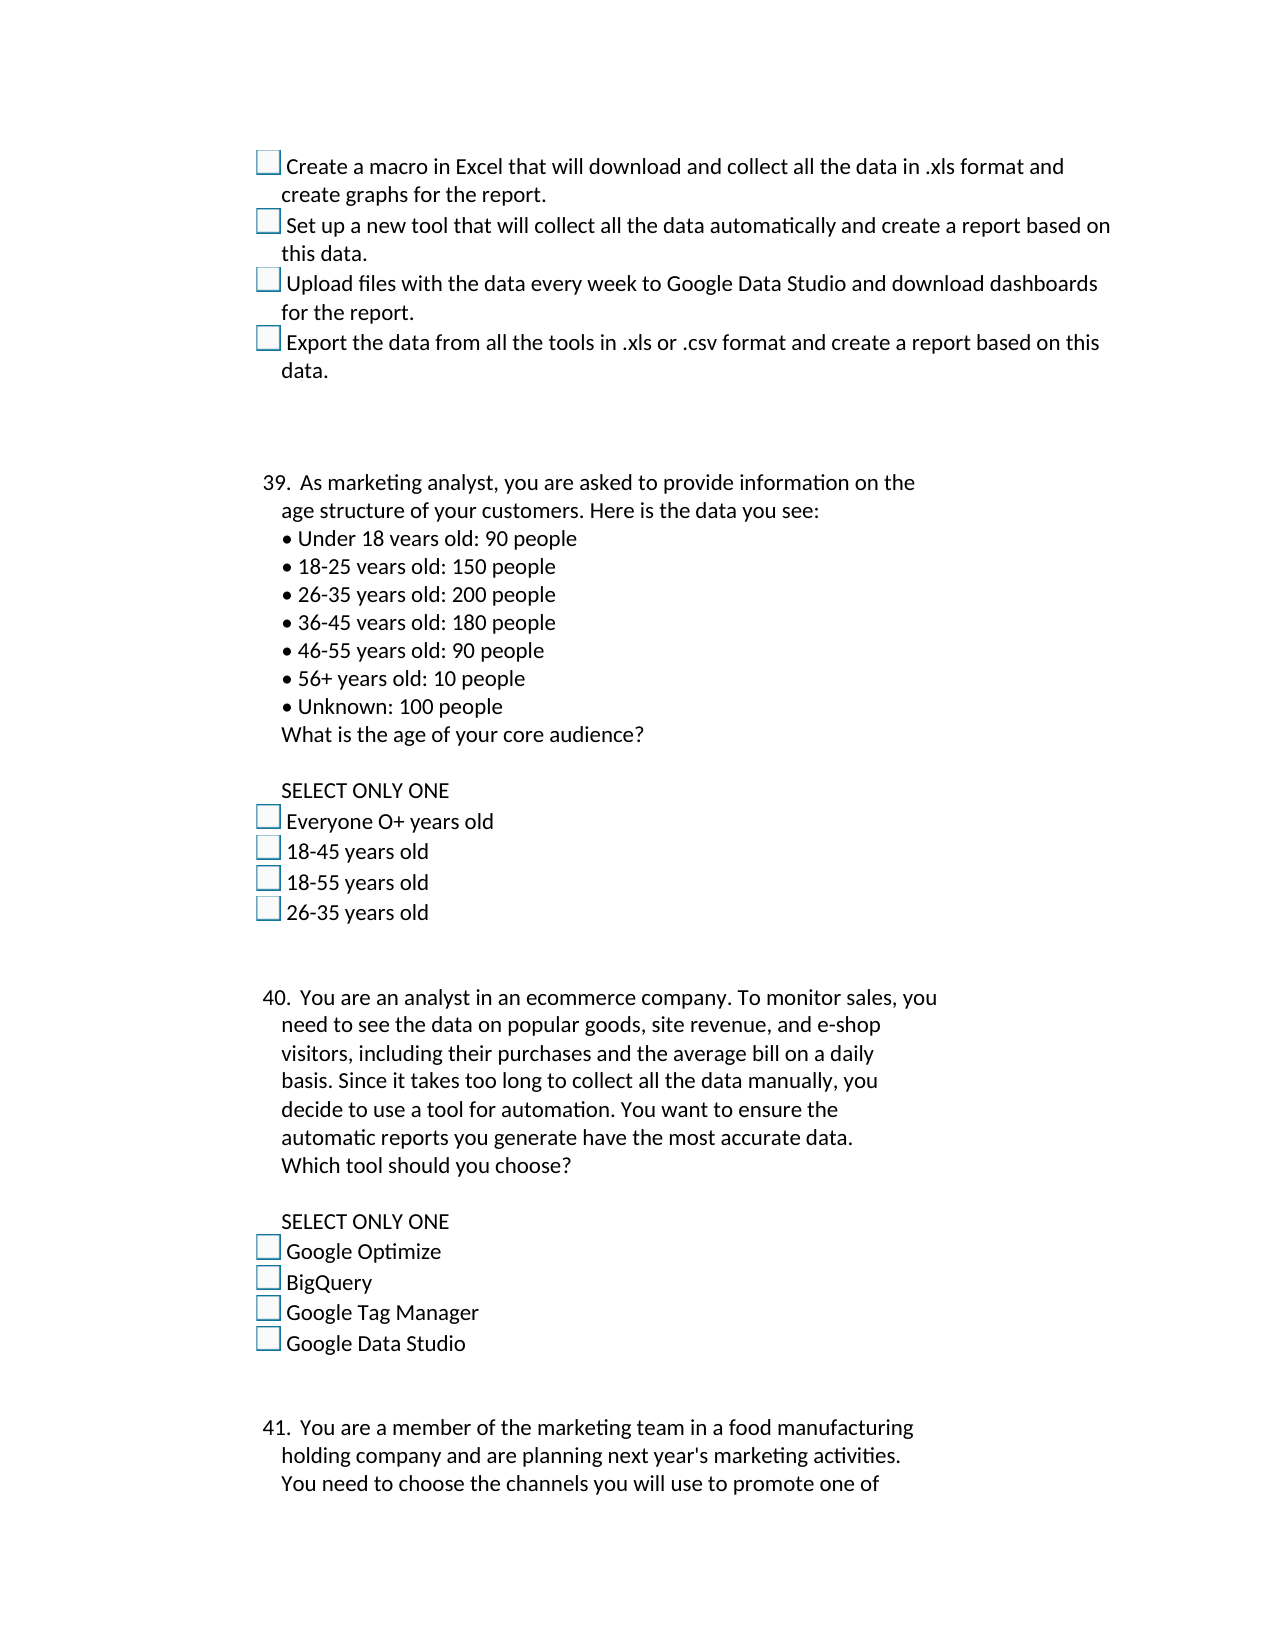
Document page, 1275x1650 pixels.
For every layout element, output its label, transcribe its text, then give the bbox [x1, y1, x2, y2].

picture [256, 1326, 281, 1351]
picture [256, 1295, 281, 1321]
text decide to use a tool for automation. You want to ensure the [281, 1095, 1125, 1123]
text You need to choose the channels you will use to promote one of [281, 1469, 1125, 1497]
text Which tool should you choose? [281, 1151, 1125, 1179]
text Google Data Studio [256, 1326, 1125, 1357]
text • 36-45 vears old: 180 people [281, 608, 1125, 636]
text SELECT ONLY ONE [281, 1207, 1125, 1235]
text Everyone O+ years old [256, 804, 1125, 835]
text Set up a new tool that will collect all the data automatically and create a report based on this data. [256, 208, 1125, 267]
text • Under 18 vears old: 90 people [281, 524, 1125, 552]
picture [256, 1265, 281, 1290]
text visitors, including their purchases and the average bill on a daily [281, 1039, 1125, 1067]
text • 18-25 vears old: 150 people [281, 552, 1125, 580]
text • 56+ years old: 10 people [281, 664, 1125, 692]
text BigQuery [256, 1265, 1125, 1296]
text holding company and are planning next year's marketing activities. [281, 1441, 1125, 1469]
text Upload files with the data every week to Google Data Studio and download dashboards for the report. [256, 267, 1125, 326]
picture [256, 150, 281, 175]
text • 46-55 years old: 90 people [281, 636, 1125, 664]
text 18-45 years old [256, 835, 1125, 866]
text basis. Since it takes too long to collect all the data manually, you [281, 1067, 1125, 1095]
text Google Tag Manager [256, 1296, 1125, 1326]
text 26-35 years old [256, 896, 1125, 927]
text Create a macro in Excel that will download and collect all the data in .xls format and create graphs for the report. [256, 150, 1125, 208]
text • 26-35 years old: 200 people [281, 580, 1125, 608]
picture [256, 267, 281, 292]
picture [256, 896, 281, 921]
picture [256, 1234, 281, 1260]
picture [256, 208, 281, 234]
picture [256, 865, 281, 891]
picture [256, 325, 281, 351]
list You are a member of the marketing team in a food manufacturing [262, 1413, 1125, 1441]
text • Unknown: 100 people [281, 692, 1125, 720]
picture [256, 804, 281, 829]
list As marketing analyst, you are asked to provide information on the [262, 468, 1125, 496]
list You are an analyst in an ecommerce company. To monitor sales, you [262, 983, 1125, 1011]
text need to see the data on popular goods, site revenue, and e-shop [281, 1011, 1125, 1039]
text What is the age of your core audience? [281, 720, 1125, 748]
text 18-55 years old [256, 866, 1125, 896]
text age structure of your customers. Here is the data you see: [281, 496, 1125, 524]
text SELECT ONLY ONE [281, 776, 1125, 804]
text Export the data from all the tools in .xls or .csv format and create a report based on this data. [256, 326, 1125, 384]
picture [256, 835, 281, 860]
text automatic reports you generate have the most accurate data. [281, 1123, 1125, 1151]
text Google Optimize [256, 1235, 1125, 1265]
